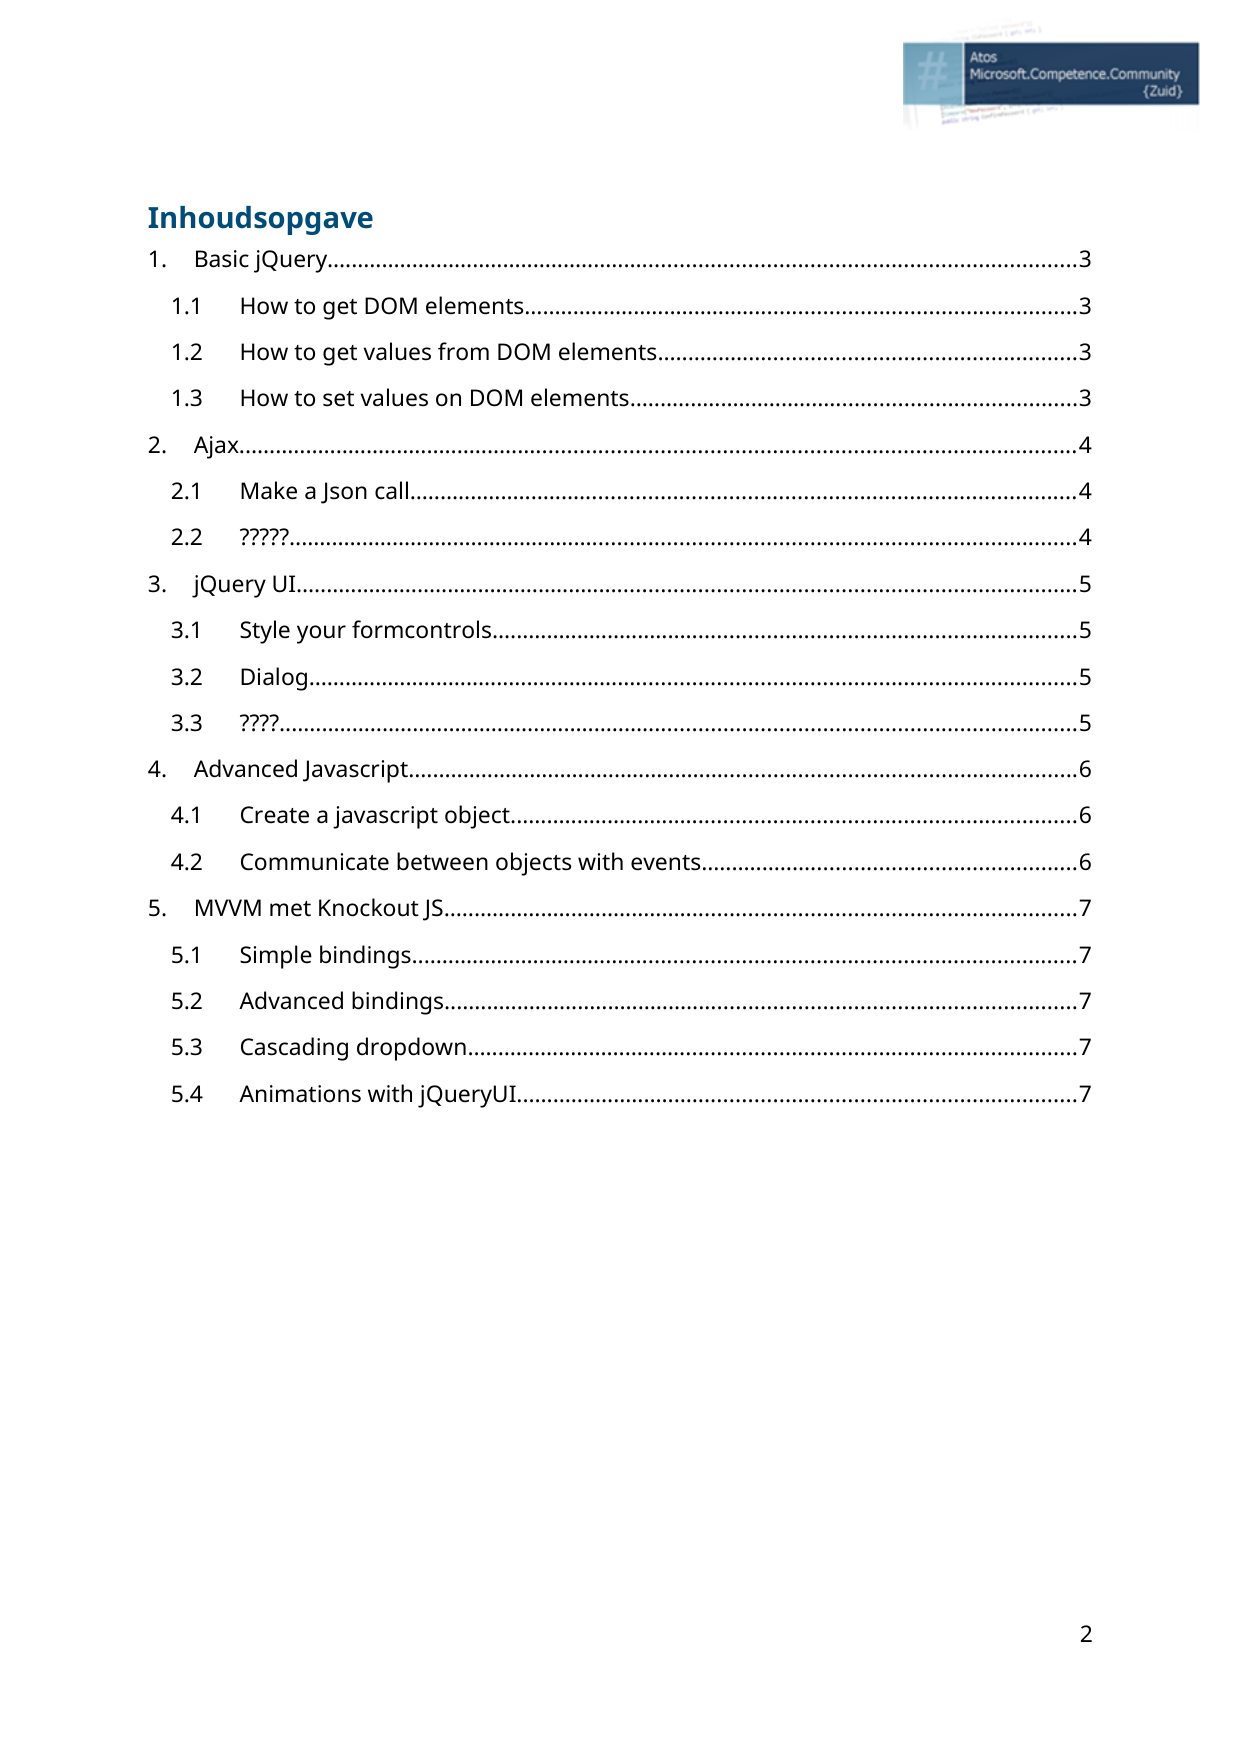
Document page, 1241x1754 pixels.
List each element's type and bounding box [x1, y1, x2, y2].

picture [903, 15, 1200, 133]
